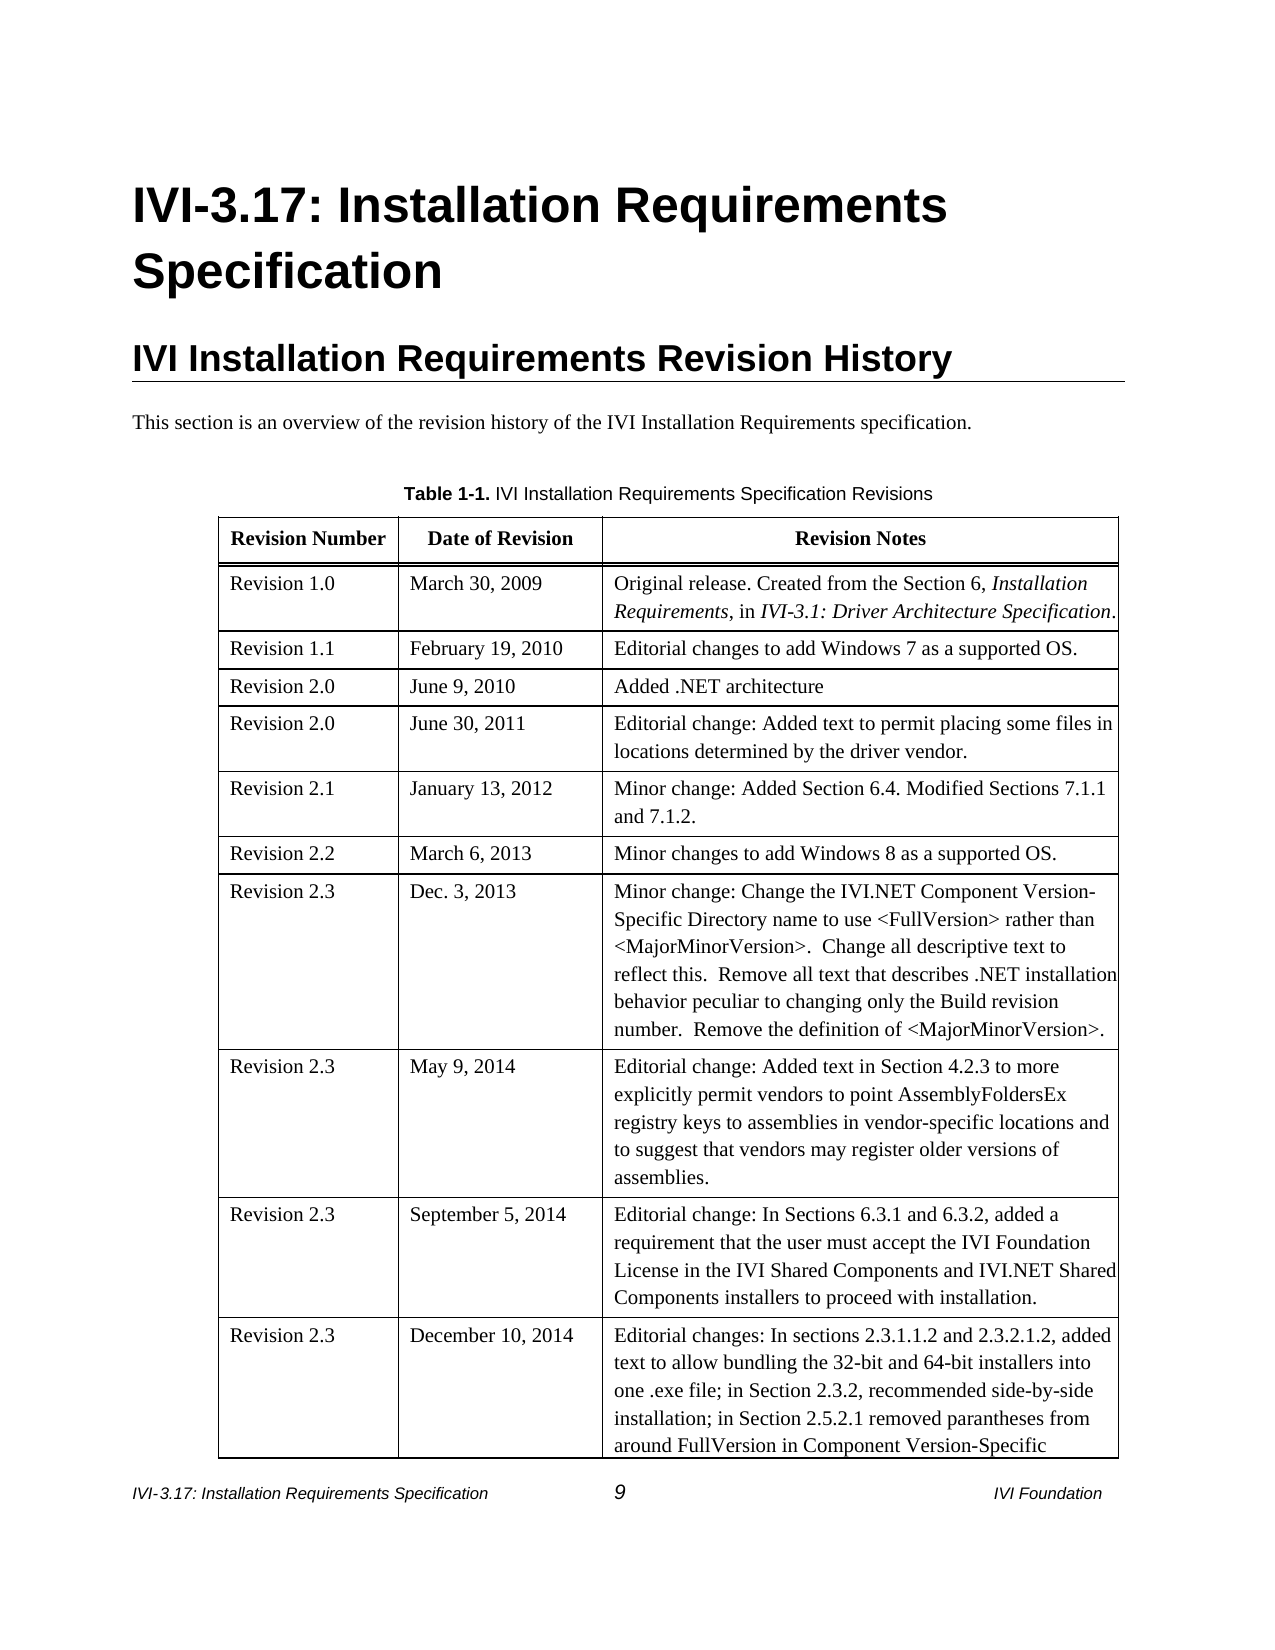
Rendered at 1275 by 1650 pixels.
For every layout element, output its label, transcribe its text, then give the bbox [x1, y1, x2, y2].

table_header Table 1-1. IVI Installation Requirements Specification Revisions [218, 458, 1118, 516]
table_cell Revision 2.3 [219, 1318, 398, 1457]
table_cell March 6, 2013 [399, 837, 602, 873]
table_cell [603, 1318, 1118, 1457]
table_cell January 13, 2012 [399, 772, 602, 836]
table_cell Dec. 3, 2013 [399, 875, 602, 1049]
table_cell Minor change: Change the IVI.NET Component Version-Specific Directory name to use <FullVersion> rather than <MajorMinorVersion>. Change all descriptive text to reflect this. Remove all text that describes .NET installation behavior peculiar to changing only the Build revision number. Remove the definition of <MajorMinorVersion>. [603, 875, 1118, 1049]
table_cell Editorial change: Added text to permit placing some files in locations determined by the driver vendor. [603, 707, 1118, 771]
table_cell Revision 2.0 [219, 707, 398, 771]
table_cell Editorial change: Added text in Section 4.2.3 to more explicitly permit vendors to point AssemblyFoldersEx registry keys to assemblies in vendor-specific locations and to suggest that vendors may register older versions of assemblies. [603, 1050, 1118, 1197]
table_cell Added .NET architecture [603, 670, 1118, 705]
table_cell Revision 2.1 [219, 772, 398, 836]
table_cell Original release. Created from the Section 6, Installation Requirements, in IVI-3.1: Driver Architecture Specification. [603, 567, 1118, 630]
table_cell May 9, 2014 [399, 1050, 602, 1197]
table_cell Revision 2.0 [219, 670, 398, 705]
table_cell December 10, 2014 [399, 1318, 602, 1457]
table_cell Revision 1.1 [219, 632, 398, 668]
table_cell June 9, 2010 [399, 670, 602, 705]
table_cell Revision 2.3 [219, 1050, 398, 1197]
table_cell Revision 1.0 [219, 567, 398, 630]
table_cell March 30, 2009 [399, 567, 602, 630]
table_cell Revision 2.3 [219, 1198, 398, 1317]
title IVI-3.17: Installation Requirements Specification [132, 175, 1125, 298]
text IVI Installation Requirements Revision History [132, 336, 1125, 381]
table_cell Editorial changes to add Windows 7 as a supported OS. [603, 632, 1118, 668]
table_cell Editorial change: In Sections 6.3.1 and 6.3.2, added a requirement that the user must accept the IVI Foundation License in the IVI Shared Components and IVI.NET Shared Components installers to proceed with installation. [603, 1198, 1118, 1317]
table_cell Minor changes to add Windows 8 as a supported OS. [603, 837, 1118, 873]
table_cell Revision Notes [603, 518, 1118, 562]
table_cell Revision 2.3 [219, 875, 398, 1049]
table_cell September 5, 2014 [399, 1198, 602, 1317]
table_cell June 30, 2011 [399, 707, 602, 771]
table_cell Date of Revision [399, 518, 602, 562]
text This section is an overview of the revision history of the IVI Installation Requirements specification. [132, 410, 1125, 434]
table_cell Minor change: Added Section 6.4. Modified Sections 7.1.1 and 7.1.2. [603, 772, 1118, 836]
table_cell Revision 2.2 [219, 837, 398, 873]
table_cell Revision Number [219, 518, 398, 562]
table_cell February 19, 2010 [399, 632, 602, 668]
